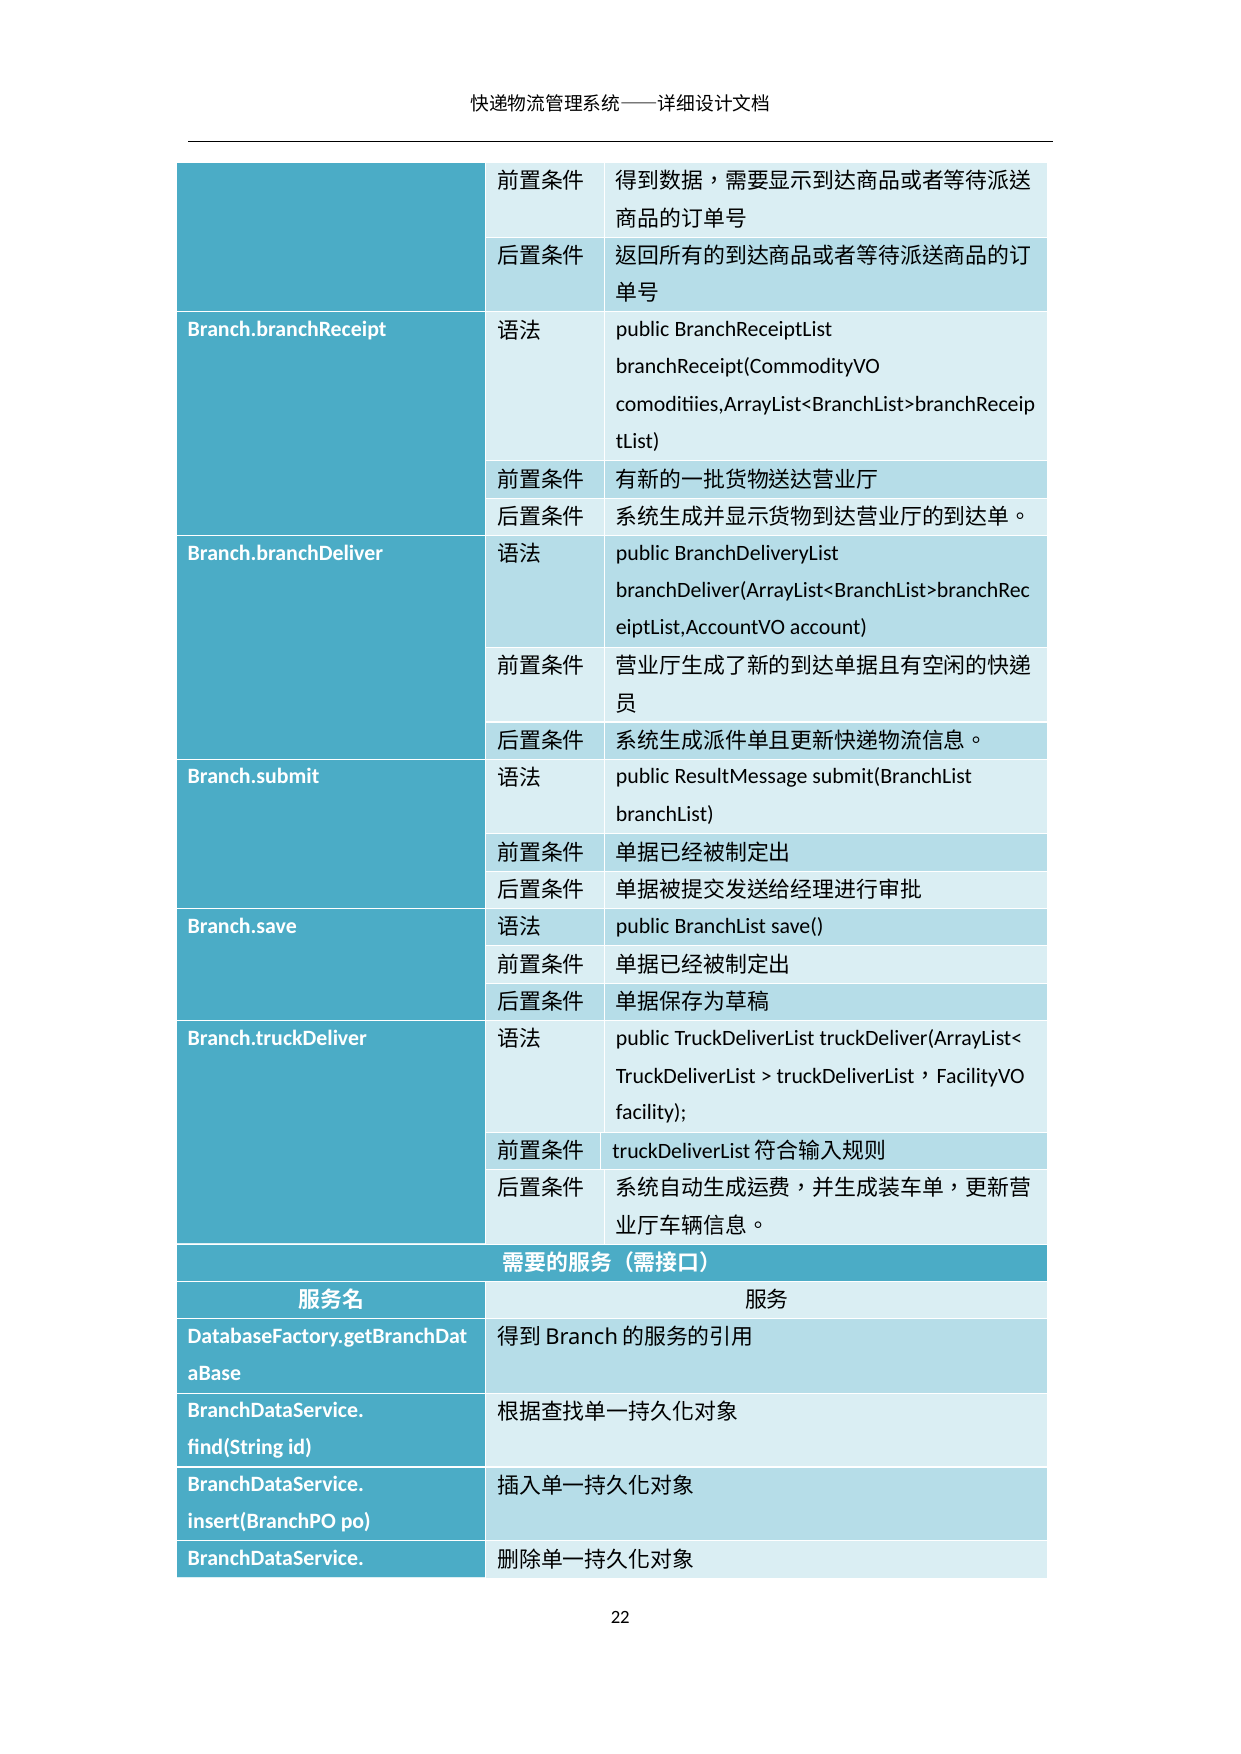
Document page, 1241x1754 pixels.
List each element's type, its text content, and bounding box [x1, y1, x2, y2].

table_cell 后置条件 [486, 872, 604, 908]
table_cell 服务名 [177, 1282, 485, 1318]
table_cell 后置条件 [486, 723, 604, 759]
table_cell 语法 [486, 760, 604, 833]
table_cell BranchDataService. find(String id) [177, 1394, 485, 1466]
table_cell public ResultMessage submit(BranchList branchList) [605, 760, 1047, 833]
table_cell 前置条件 [486, 946, 604, 982]
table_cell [177, 163, 485, 311]
table_cell 语法 [486, 536, 604, 647]
table_cell 前置条件 [486, 1133, 600, 1169]
table_cell Branch.branchDeliver [177, 536, 485, 759]
table_cell 前置条件 [486, 163, 604, 237]
table_cell 语法 [486, 909, 604, 945]
table_cell 得到Branch的服务的引用 [486, 1319, 1047, 1393]
table_cell public BranchDeliveryList branchDeliver(ArrayList<BranchList>branchReceiptList,AccountVO account) [605, 536, 1047, 647]
table_cell 前置条件 [486, 648, 604, 721]
table_cell 后置条件 [486, 984, 604, 1020]
table_cell 插入单一持久化对象 [486, 1468, 1047, 1540]
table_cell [177, 1541, 485, 1577]
table_cell 语法 [486, 312, 604, 460]
table_cell 单据已经被制定出 [605, 834, 1047, 871]
table_cell DatabaseFactory.getBranchDataBase [177, 1319, 485, 1393]
table_cell 前置条件 [486, 834, 604, 871]
table_cell public BranchList save() [605, 909, 1047, 945]
table_cell 单据被提交发送给经理进行审批 [605, 872, 1047, 908]
table_cell 系统生成派件单且更新快递物流信息。 [605, 723, 1047, 759]
table_cell 服务 [486, 1282, 1047, 1318]
table_cell 得到数据，需要显示到达商品或者等待派送商品的订单号 [605, 163, 1047, 237]
table_cell 营业厅生成了新的到达单据且有空闲的快递员 [605, 648, 1047, 721]
table_cell Branch.branchReceipt [177, 312, 485, 535]
table_cell 根据查找单一持久化对象 [486, 1394, 1047, 1466]
table_cell 后置条件 [486, 1170, 604, 1243]
table_cell Branch.submit [177, 760, 485, 908]
table_cell 删除单一持久化对象 [486, 1541, 1047, 1577]
table_cell 后置条件 [486, 499, 604, 535]
table_cell Branch.save [177, 909, 485, 1020]
table_cell 需要的服务（需接口） [177, 1245, 1047, 1281]
table_cell 系统生成并显示货物到达营业厅的到达单。 [605, 499, 1047, 535]
table_cell public TruckDeliverList truckDeliver(ArrayList< TruckDeliverList > truckDeliverList，FacilityVO facility); [605, 1021, 1047, 1132]
table_cell 后置条件 [486, 238, 604, 311]
table_cell public BranchReceiptList branchReceipt(CommodityVO comoditiies,ArrayList<BranchList>branchReceiptList) [605, 312, 1047, 460]
table_cell 有新的一批货物送达营业厅 [605, 461, 1047, 498]
table_cell 语法 [486, 1021, 604, 1132]
table_cell 前置条件 [486, 461, 604, 498]
table_cell 系统自动生成运费，并生成装车单，更新营业厅车辆信息。 [605, 1170, 1047, 1243]
table_cell BranchDataService. insert(BranchPO po) [177, 1468, 485, 1540]
table_cell Branch.truckDeliver [177, 1021, 485, 1243]
table_cell 返回所有的到达商品或者等待派送商品的订单号 [605, 238, 1047, 311]
table_cell truckDeliverList符合输入规则 [601, 1133, 1047, 1169]
table_cell 单据保存为草稿 [605, 984, 1047, 1020]
table_cell 单据已经被制定出 [605, 946, 1047, 982]
